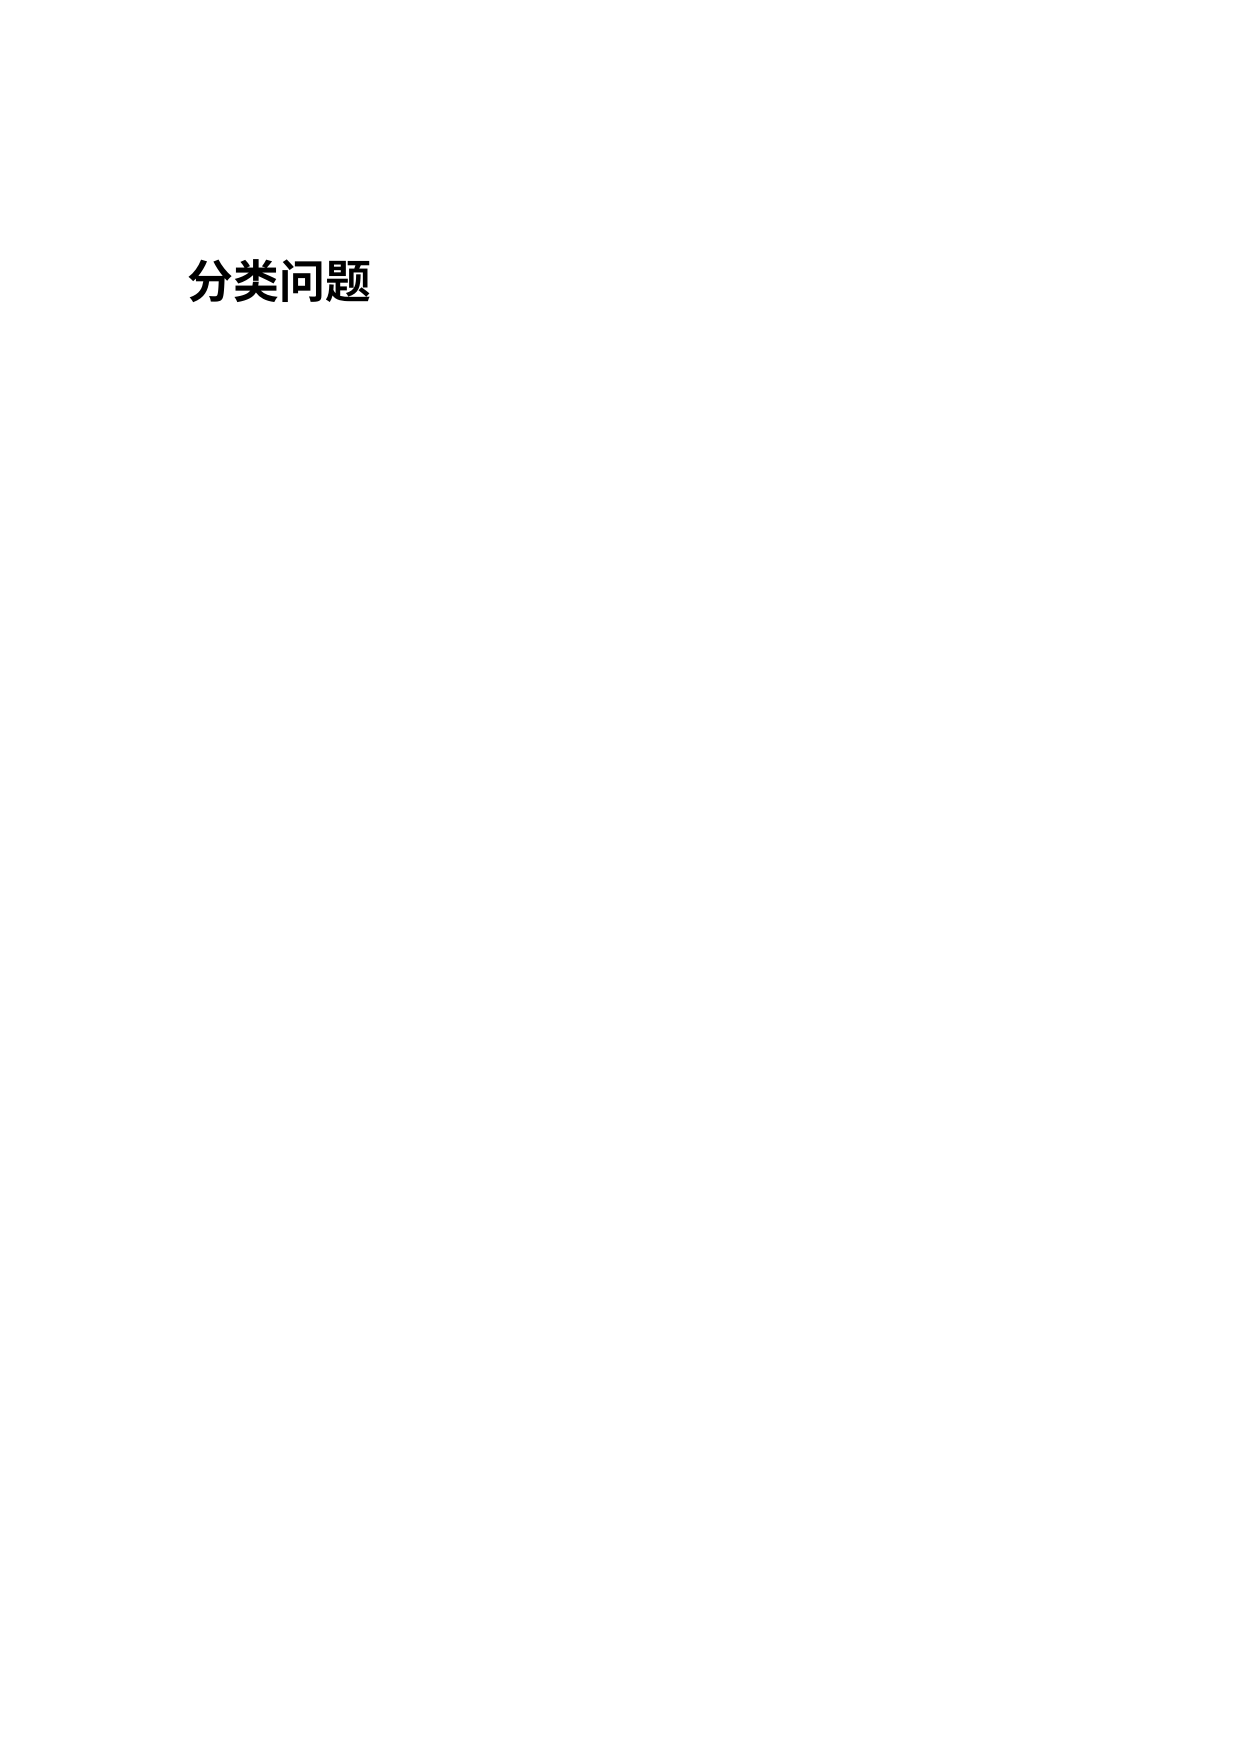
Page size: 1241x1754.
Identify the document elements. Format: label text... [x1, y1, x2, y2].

subtitle 分类问题 [187, 230, 1053, 327]
